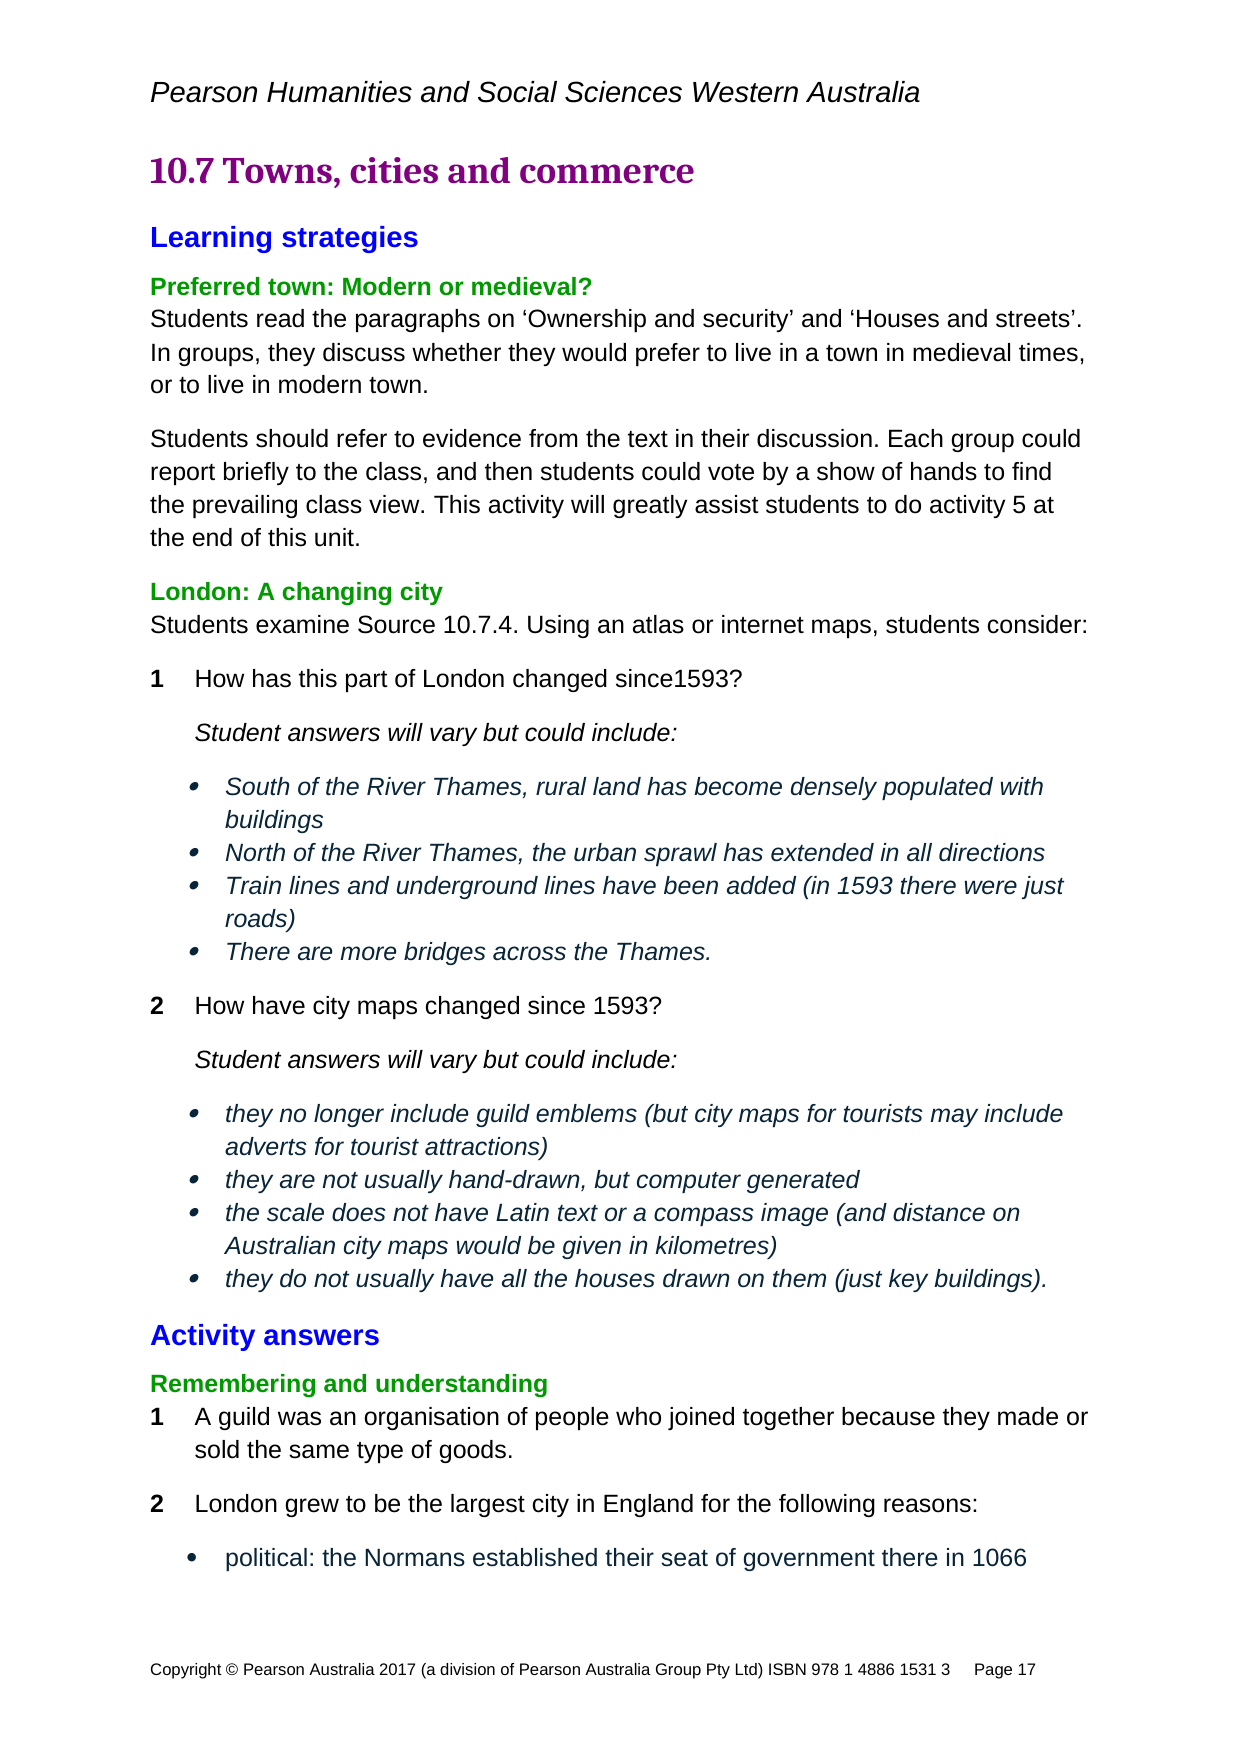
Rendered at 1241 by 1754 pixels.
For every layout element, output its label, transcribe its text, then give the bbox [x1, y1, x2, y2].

list they no longer include guild emblems (but city maps for tourists may include adverts for tourist attractions) [187, 1099, 1090, 1161]
list 2 London grew to be the largest city in England for the following reasons: [150, 1489, 1090, 1518]
list North of the River Thames, the urban sprawl has extended in all directions [187, 838, 1090, 867]
list 1 A guild was an organisation of people who joined together because they made or sold the same type of goods. [150, 1402, 1090, 1464]
text Students examine Source 10.7.4. Using an atlas or internet maps, students consider: [150, 610, 1090, 639]
subtitle 10.7 Towns, cities and commerce [150, 150, 1090, 193]
list they are not usually hand-drawn, but computer generated [187, 1165, 1090, 1194]
subtitle Preferred town: Modern or medieval? [150, 271, 1090, 300]
list Train lines and underground lines have been added (in 1593 there were just roads) [187, 871, 1090, 933]
subtitle London: A changing city [150, 577, 1090, 606]
text Student answers will vary but could include: [194, 1045, 1090, 1074]
text Students read the paragraphs on ‘Ownership and security’ and ‘Houses and streets’. In groups, they discuss whether they would prefer to live in a town in medieval times, or to live in modern town. [150, 304, 1090, 399]
subtitle Learning strategies [150, 220, 1090, 254]
subtitle Activity answers [150, 1318, 1090, 1352]
text Student answers will vary but could include: [194, 718, 1090, 747]
list There are more bridges across the Thames. [187, 937, 1090, 966]
subtitle Remembering and understanding [150, 1369, 1090, 1398]
list 2 How have city maps changed since 1593? [150, 991, 1090, 1020]
list South of the River Thames, rural land has become densely populated with buildings [187, 772, 1090, 834]
list 1 How has this part of London changed since1593? [150, 664, 1090, 693]
list the scale does not have Latin text or a compass image (and distance on Australian city maps would be given in kilometres) [187, 1198, 1090, 1260]
list they do not usually have all the houses drawn on them (just key buildings). [187, 1264, 1090, 1293]
list political: the Normans established their seat of government there in 1066 [187, 1543, 1090, 1572]
text Students should refer to evidence from the text in their discussion. Each group could report briefly to the class, and then students could vote by a show of hands to find the prevailing class view. This activity will greatly assist students to do activity 5 at the end of this unit. [150, 424, 1090, 552]
